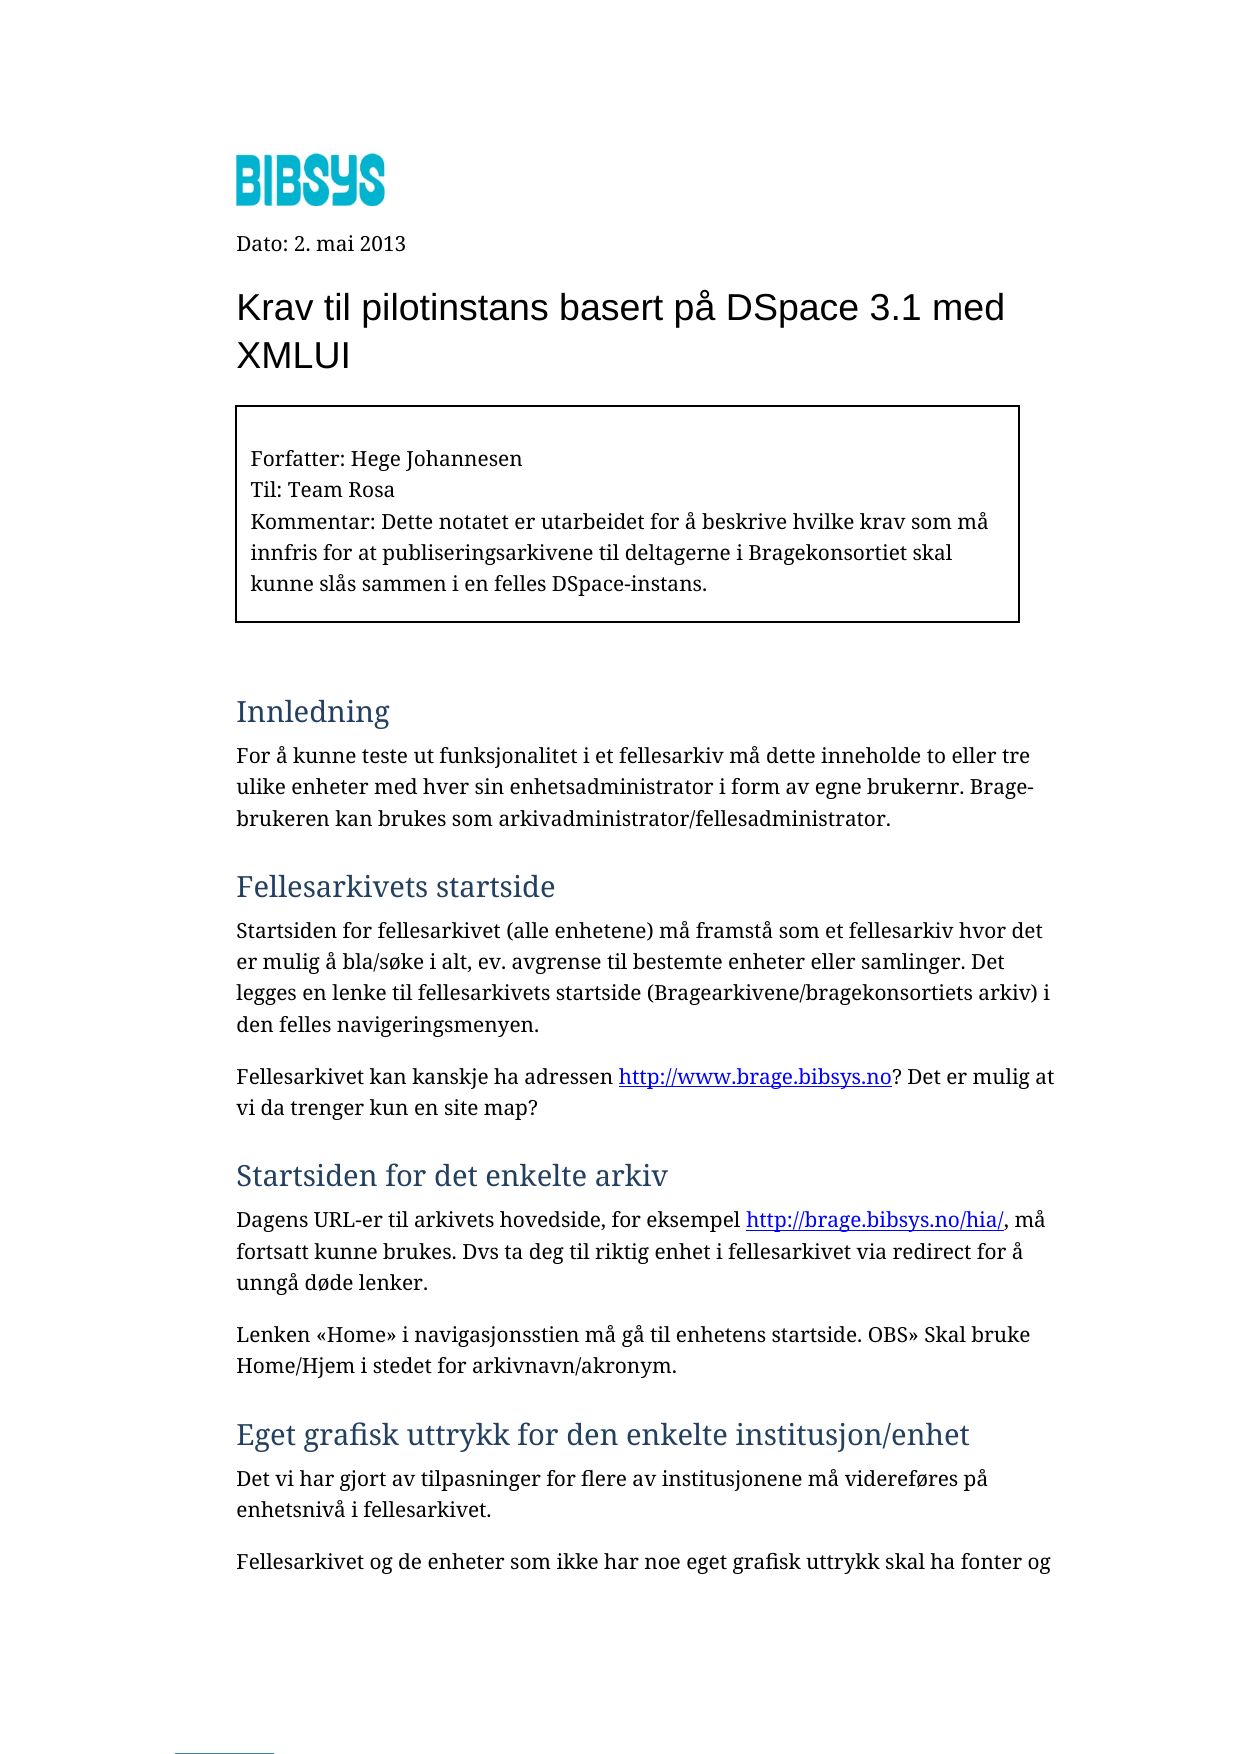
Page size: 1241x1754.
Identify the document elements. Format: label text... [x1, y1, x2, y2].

subtitle Eget grafisk uttrykk for den enkelte institusjon/enhet [236, 1414, 1063, 1453]
text Lenken «Home» i navigasjonsstien må gå til enhetens startside. OBS» Skal bruke Home/Hjem i stedet for arkivnavn/akronym. [236, 1320, 1063, 1380]
picture [236, 153, 385, 206]
text Dato: 2. mai 2013 [236, 229, 1063, 258]
text Det vi har gjort av tilpasninger for flere av institusjonene må videreføres på enhetsnivå i fellesarkivet. [236, 1464, 1063, 1523]
subtitle Fellesarkivets startside [236, 866, 1063, 906]
text Fellesarkivet kan kanskje ha adressen http://www.brage.bibsys.no? Det er mulig at vi da trenger kun en site map? [236, 1062, 1063, 1122]
text For å kunne teste ut funksjonalitet i et fellesarkiv må dette inneholde to eller tre ulike enheter med hver sin enhetsadministrator i form av egne brukernr. Brage-brukeren kan brukes som arkivadministrator/fellesadministrator. [236, 741, 1063, 832]
table_header Forfatter: Hege Johannesen Til: Team Rosa Kommentar: Dette notatet er utarbeidet for å beskrive hvilke krav som må innfris for at publiseringsarkivene til deltagerne i Bragekonsortiet skal kunne slås sammen i en felles DSpace-instans. [237, 407, 1018, 621]
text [236, 1547, 1063, 1576]
text Dagens URL-er til arkivets hovedside, for eksempel http://brage.bibsys.no/hia/, må fortsatt kunne brukes. Dvs ta deg til riktig enhet i fellesarkivet via redirect for å unngå døde lenker. [236, 1206, 1063, 1296]
text Startsiden for fellesarkivet (alle enhetene) må framstå som et fellesarkiv hvor det er mulig å bla/søke i alt, ev. avgrense til bestemte enheter eller samlinger. Det legges en lenke til fellesarkivets startside (Bragearkivene/bragekonsortiets arkiv) i den felles navigeringsmenyen. [236, 916, 1063, 1038]
subtitle Innledning [236, 691, 1063, 731]
subtitle Startsiden for det enkelte arkiv [236, 1156, 1063, 1195]
text Krav til pilotinstans basert på DSpace 3.1 med XMLUI [236, 285, 1063, 376]
